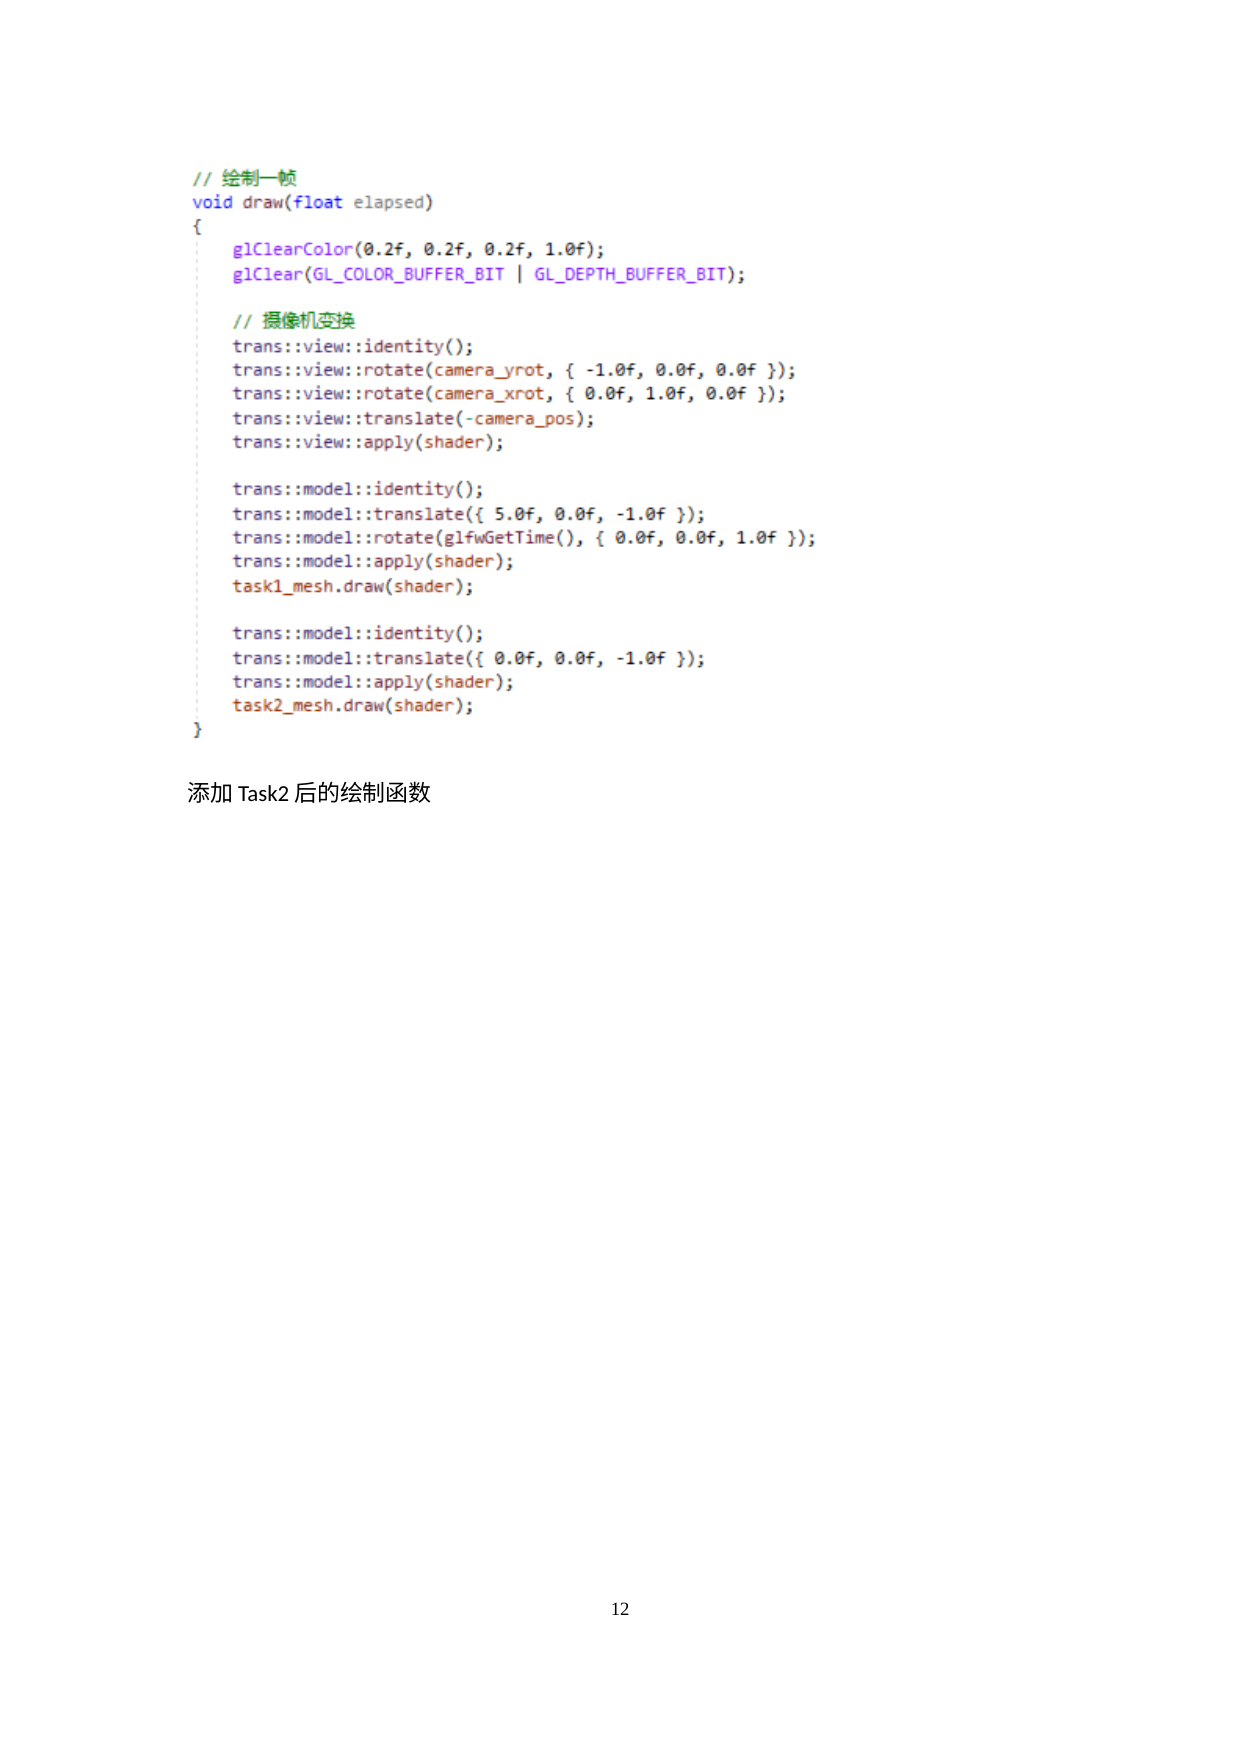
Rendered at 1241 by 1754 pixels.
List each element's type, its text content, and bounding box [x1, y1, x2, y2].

picture [187, 164, 829, 757]
text 添加Task2后的绘制函数 [187, 775, 1059, 808]
